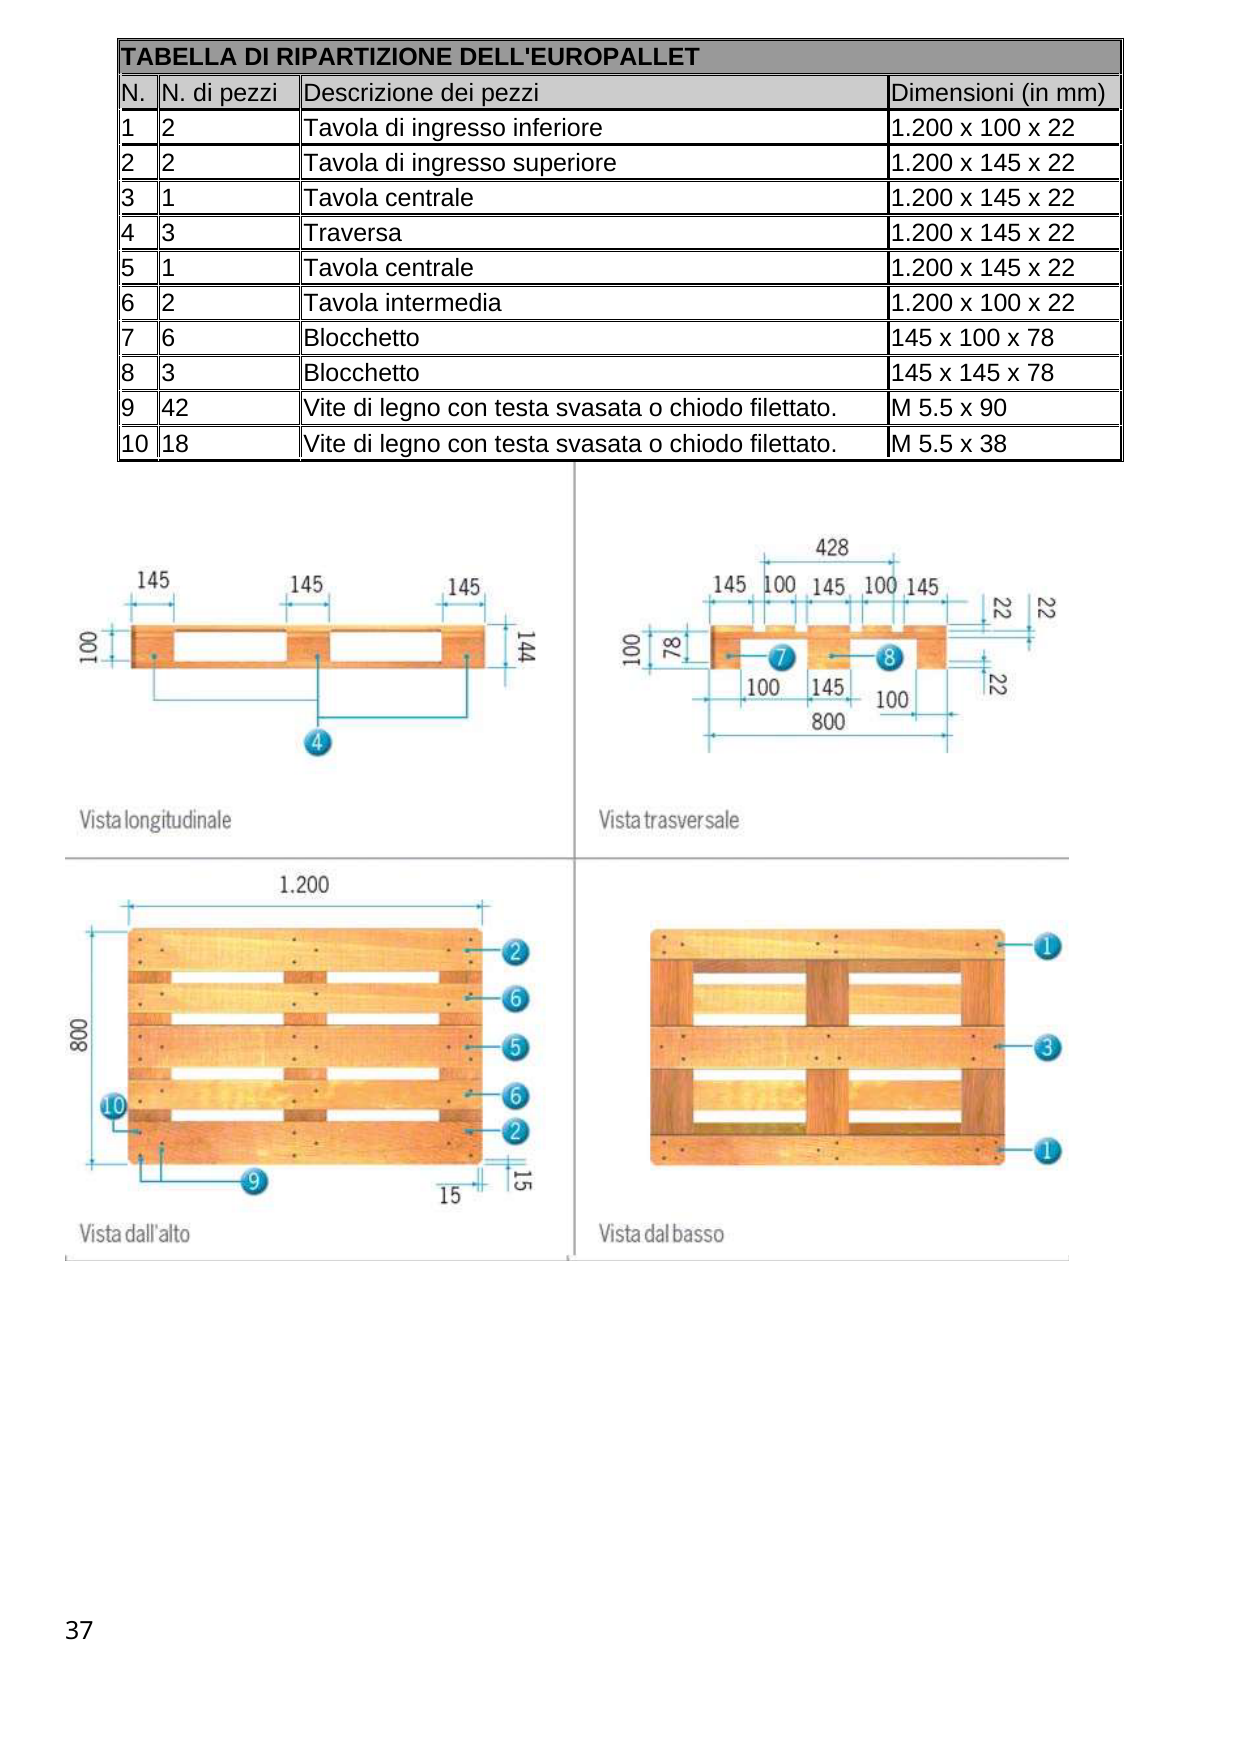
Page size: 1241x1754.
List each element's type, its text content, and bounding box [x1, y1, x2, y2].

table_cell 1.200 x 145 x 22 [890, 248, 1121, 283]
table_cell Tavola intermedia [302, 287, 887, 318]
table_cell Blocchetto [302, 357, 887, 389]
table_cell 2 [160, 111, 299, 143]
table_cell 2 [160, 287, 299, 318]
table_cell 1.200 x 100 x 22 [890, 283, 1121, 318]
table_cell Tavola di ingresso inferiore [302, 111, 887, 143]
table_cell Vite di legno con testa svasata o chiodo filettato. [302, 392, 887, 424]
table_cell 3 [160, 217, 299, 248]
table_cell Descrizione dei pezzi [302, 76, 887, 108]
table_cell N. di pezzi [160, 76, 299, 108]
table_cell 1.200 x 145 x 22 [890, 213, 1121, 248]
table_cell M 5.5 x 38 [888, 424, 1122, 459]
table_cell 8 [120, 354, 157, 389]
table_cell 9 [118, 389, 159, 424]
table_cell 3 [120, 178, 157, 213]
table_cell 7 [120, 319, 157, 353]
table_cell 145 x 145 x 78 [890, 354, 1121, 389]
table_cell 18 [159, 427, 301, 459]
table_cell 1 [160, 182, 299, 213]
table_cell 1.200 x 145 x 22 [890, 178, 1121, 213]
table_cell Tavola centrale [302, 252, 887, 283]
table_cell 1 [160, 252, 299, 283]
table_cell Blocchetto [302, 322, 887, 353]
table_header TABELLA DI RIPARTIZIONE DELL'EUROPALLET [120, 41, 1120, 73]
table_cell 145 x 100 x 78 [890, 319, 1121, 353]
table_cell 1.200 x 100 x 22 [890, 108, 1122, 143]
table_cell M 5.5 x 90 [888, 389, 1122, 424]
table_cell Dimensioni (in mm) [888, 73, 1122, 108]
table_cell 2 [118, 143, 157, 178]
table_cell 1 [118, 108, 157, 143]
table_cell 6 [120, 283, 157, 318]
table_cell 1.200 x 145 x 22 [890, 143, 1122, 178]
table_cell Vite di legno con testa svasata o chiodo filettato. [301, 427, 888, 459]
table_cell Tavola di ingresso superiore [302, 146, 887, 178]
table_cell 5 [120, 248, 157, 283]
table_cell 4 [120, 213, 157, 248]
table_cell 3 [160, 357, 299, 389]
table_cell Tavola centrale [302, 182, 887, 213]
table_cell 6 [160, 322, 299, 353]
table_cell 2 [160, 146, 299, 178]
table_cell 42 [160, 392, 299, 424]
table_cell Traversa [302, 217, 887, 248]
table_cell 10 [118, 424, 159, 459]
table_cell N. [118, 73, 159, 108]
